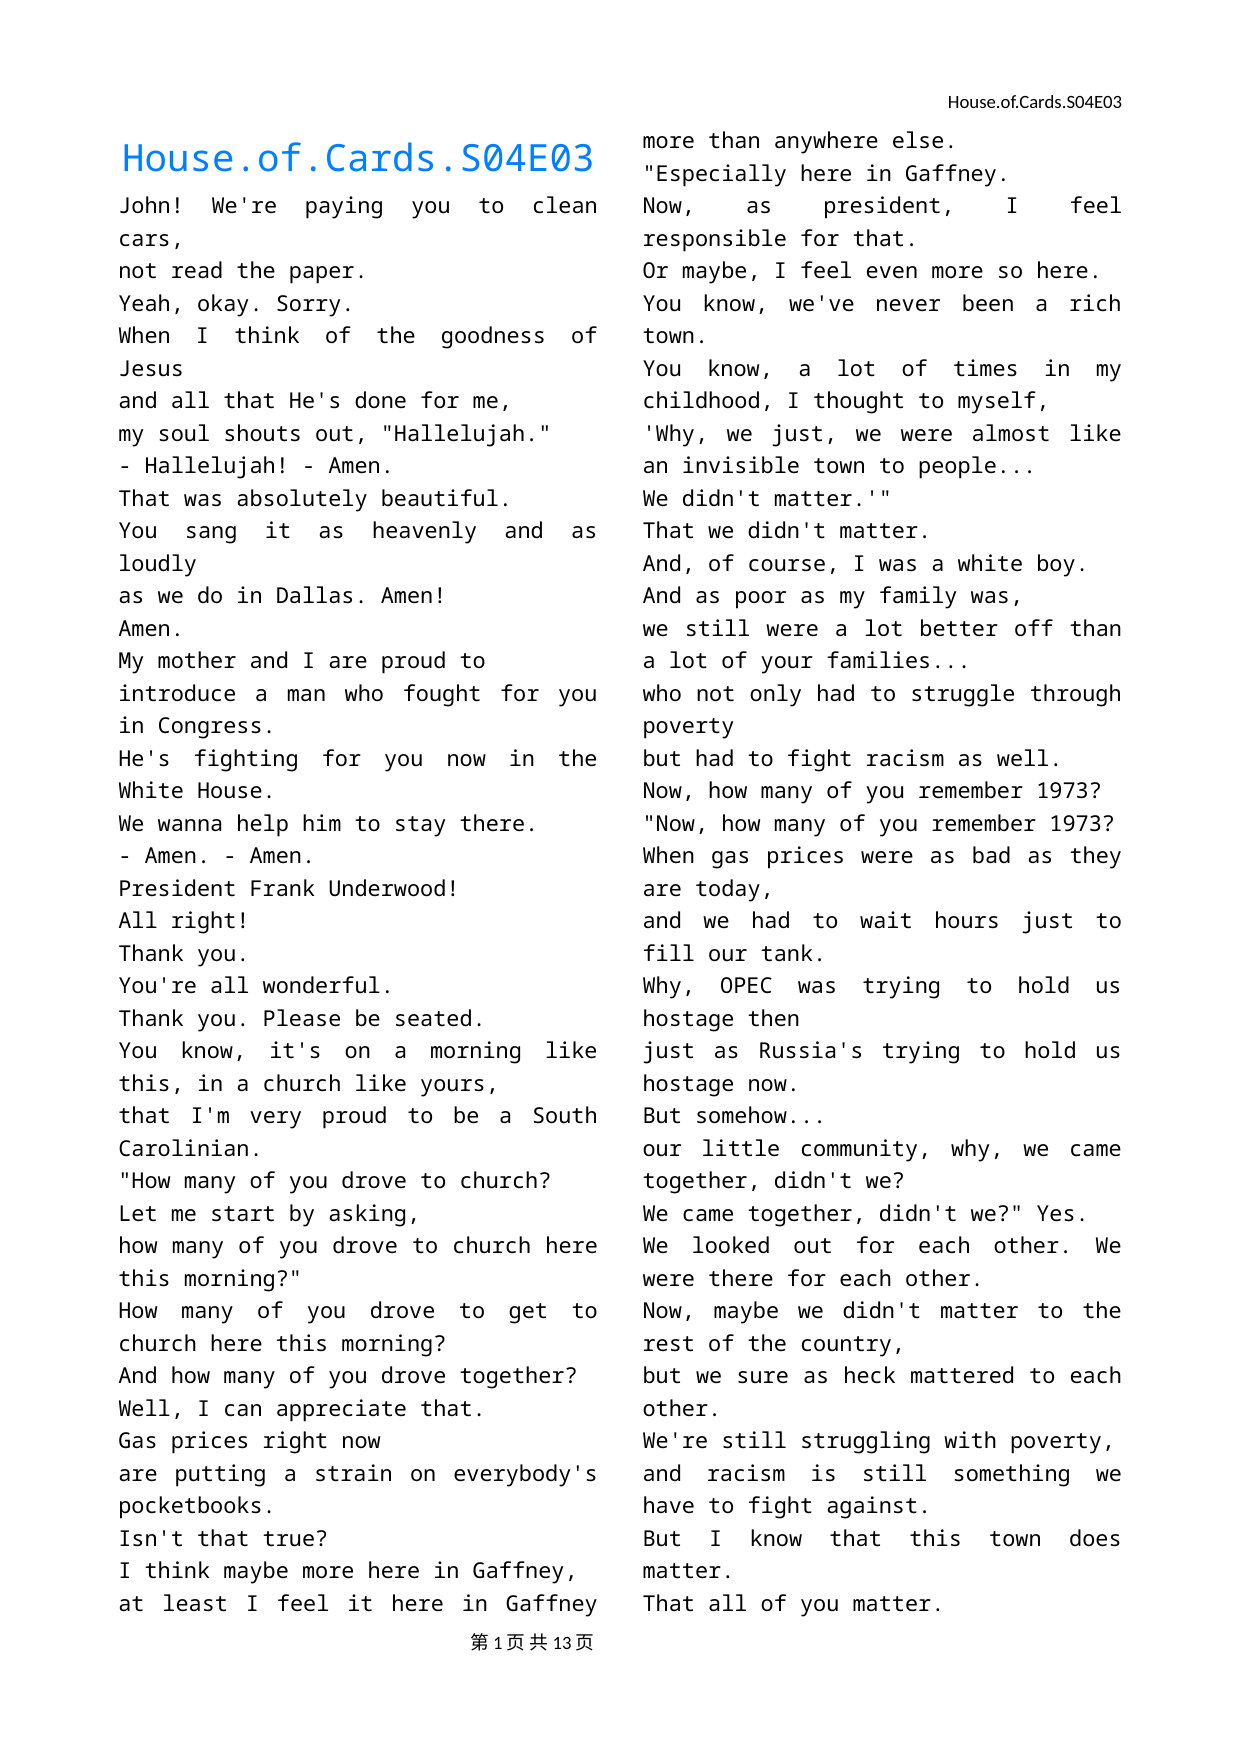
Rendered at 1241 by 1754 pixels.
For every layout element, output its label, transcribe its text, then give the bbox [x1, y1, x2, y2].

text And, of course, I was a white boy. [642, 547, 1122, 579]
text and racism is still something we have to fight against. [642, 1457, 1122, 1522]
text who not only had to struggle through poverty [642, 677, 1122, 742]
text But somehow... [642, 1099, 1122, 1132]
text And as poor as my family was, [642, 579, 1122, 612]
text Amen. [118, 612, 598, 644]
text But I know that this town does matter. [642, 1522, 1122, 1587]
text You know, it's on a morning like this, in a church like yours, [118, 1034, 598, 1099]
text That we didn't matter. [642, 514, 1122, 547]
text Yeah, okay. Sorry. [118, 287, 598, 319]
text That was absolutely beautiful. [118, 482, 598, 514]
text as we do in Dallas. Amen! [118, 579, 598, 612]
text just as Russia's trying to hold us hostage now. [642, 1034, 1122, 1099]
text introduce a man who fought for you in Congress. [118, 677, 598, 742]
text and all that He's done for me, [118, 384, 598, 417]
text and we had to wait hours just to fill our tank. [642, 904, 1122, 969]
text but we sure as heck mattered to each other. [642, 1359, 1122, 1424]
text Isn't that true? [118, 1522, 598, 1554]
text You know, a lot of times in my childhood, I thought to myself, [642, 352, 1122, 417]
text That all of you matter. [642, 1587, 1122, 1619]
text Thank you. [118, 937, 598, 969]
text "Now, how many of you remember 1973? [642, 807, 1122, 839]
text When I think of the goodness of Jesus [118, 319, 598, 384]
text John! We're paying you to clean cars, [118, 189, 598, 254]
text 'Why, we just, we were almost like an invisible town to people... [642, 417, 1122, 482]
text Why, OPEC was trying to hold us hostage then [642, 969, 1122, 1034]
text I think maybe more here in Gaffney, [118, 1554, 598, 1587]
text He's fighting for you now in the White House. [118, 742, 598, 807]
text at least I feel it here in Gaffney more than anywhere else. [118, 1587, 598, 1619]
text "How many of you drove to church? [118, 1164, 598, 1197]
text How many of you drove to get to church here this morning? [118, 1294, 598, 1359]
text not read the paper. [118, 254, 598, 287]
text that I'm very proud to be a South Carolinian. [118, 1099, 598, 1164]
text our little community, why, we came together, didn't we? [642, 1132, 1122, 1197]
text at least I feel it here in Gaffney more than anywhere else. [642, 124, 1122, 157]
text House.of.Cards.S04E03 [118, 124, 598, 189]
text We're still struggling with poverty, [642, 1424, 1122, 1457]
text All right! [118, 904, 598, 937]
text Thank you. Please be seated. [118, 1002, 598, 1034]
text Gas prices right now [118, 1424, 598, 1457]
text are putting a strain on everybody's pocketbooks. [118, 1457, 598, 1522]
text Now, maybe we didn't matter to the rest of the country, [642, 1294, 1122, 1359]
text Well, I can appreciate that. [118, 1392, 598, 1424]
text Let me start by asking, [118, 1197, 598, 1229]
text how many of you drove to church here this morning?" [118, 1229, 598, 1294]
text - Amen. - Amen. [118, 839, 598, 872]
text And how many of you drove together? [118, 1359, 598, 1392]
text my soul shouts out, "Hallelujah." [118, 417, 598, 449]
text Now, as president, I feel responsible for that. [642, 189, 1122, 254]
text but had to fight racism as well. [642, 742, 1122, 774]
text "Especially here in Gaffney. [642, 157, 1122, 189]
text We came together, didn't we?" Yes. [642, 1197, 1122, 1229]
text When gas prices were as bad as they are today, [642, 839, 1122, 904]
text We didn't matter.'" [642, 482, 1122, 514]
text Now, how many of you remember 1973? [642, 774, 1122, 807]
text You sang it as heavenly and as loudly [118, 514, 598, 579]
text we still were a lot better off than a lot of your families... [642, 612, 1122, 677]
text - Hallelujah! - Amen. [118, 449, 598, 482]
text We looked out for each other. We were there for each other. [642, 1229, 1122, 1294]
text President Frank Underwood! [118, 872, 598, 904]
text You're all wonderful. [118, 969, 598, 1002]
text We wanna help him to stay there. [118, 807, 598, 839]
text My mother and I are proud to [118, 644, 598, 677]
text You know, we've never been a rich town. [642, 287, 1122, 352]
text Or maybe, I feel even more so here. [642, 254, 1122, 287]
